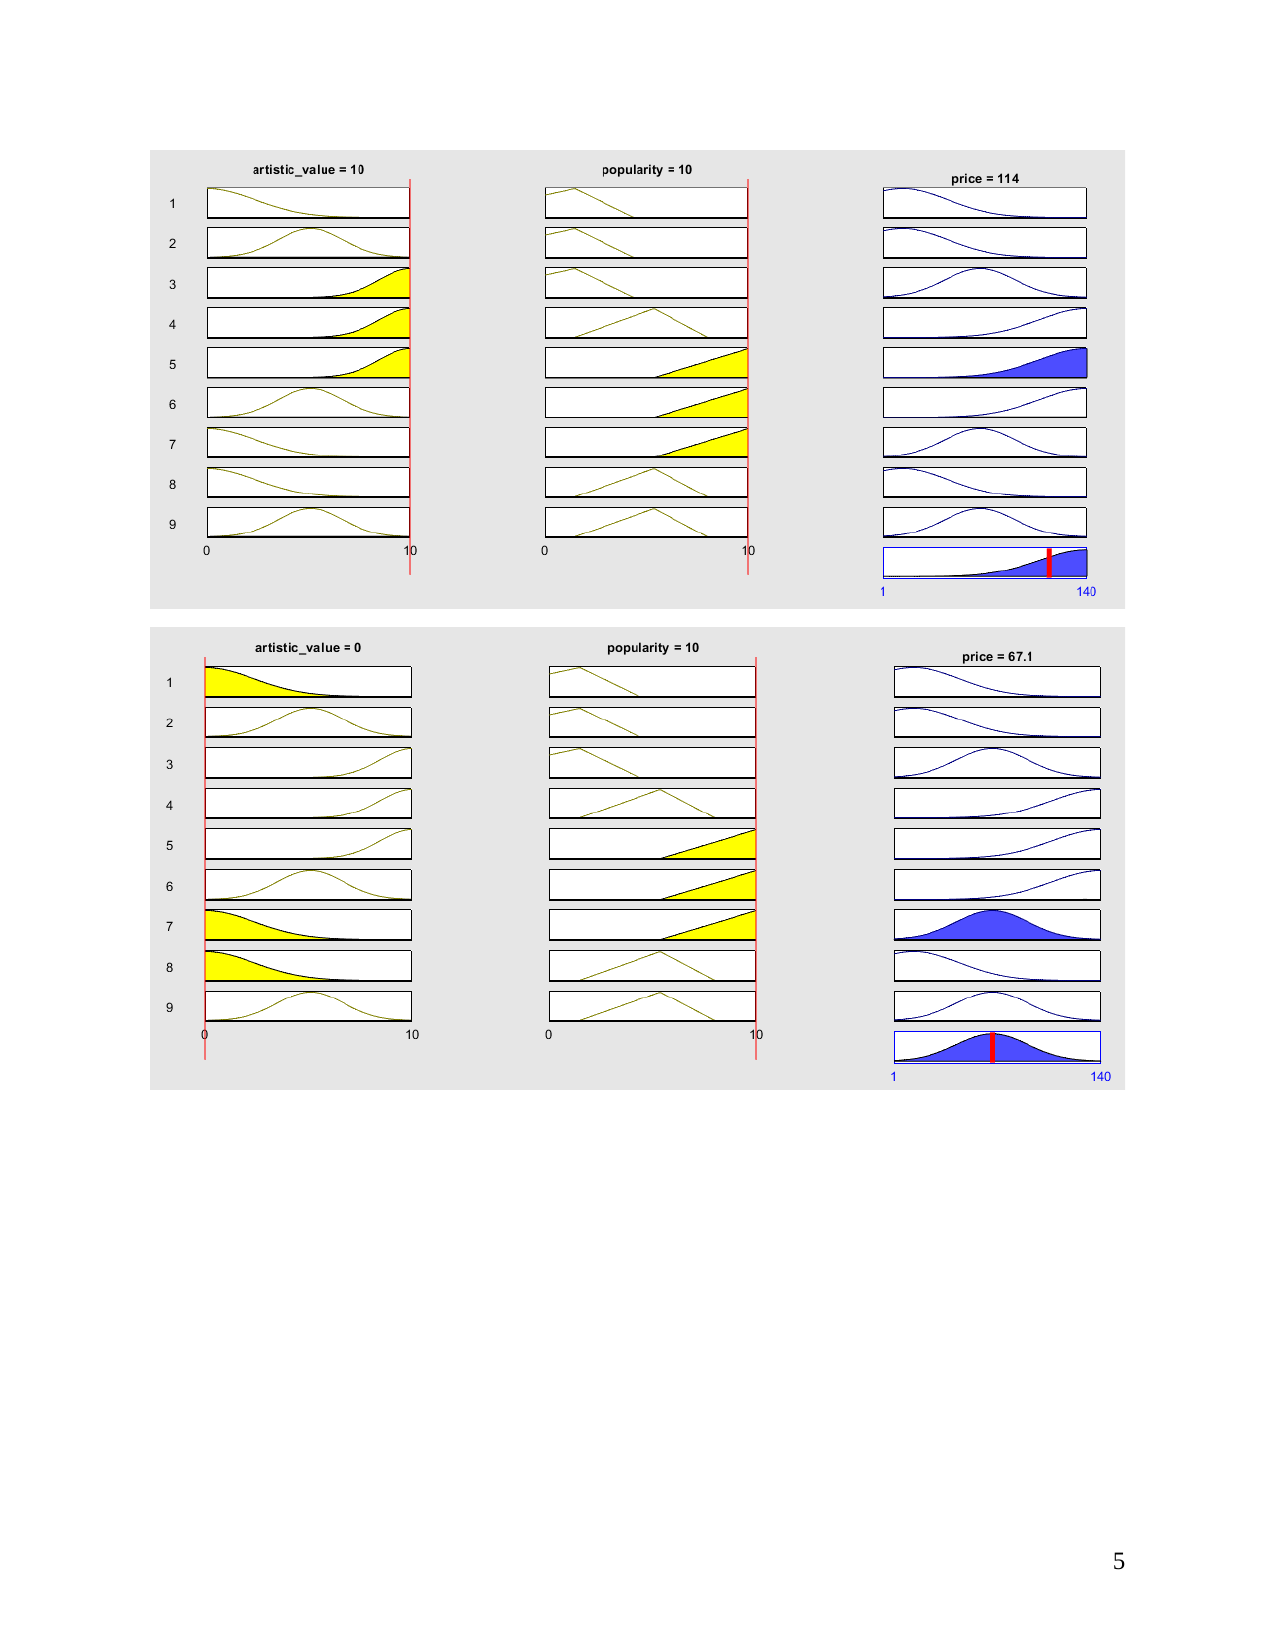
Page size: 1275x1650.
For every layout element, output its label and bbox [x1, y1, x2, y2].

picture [150, 150, 1125, 609]
picture [150, 627, 1125, 1090]
